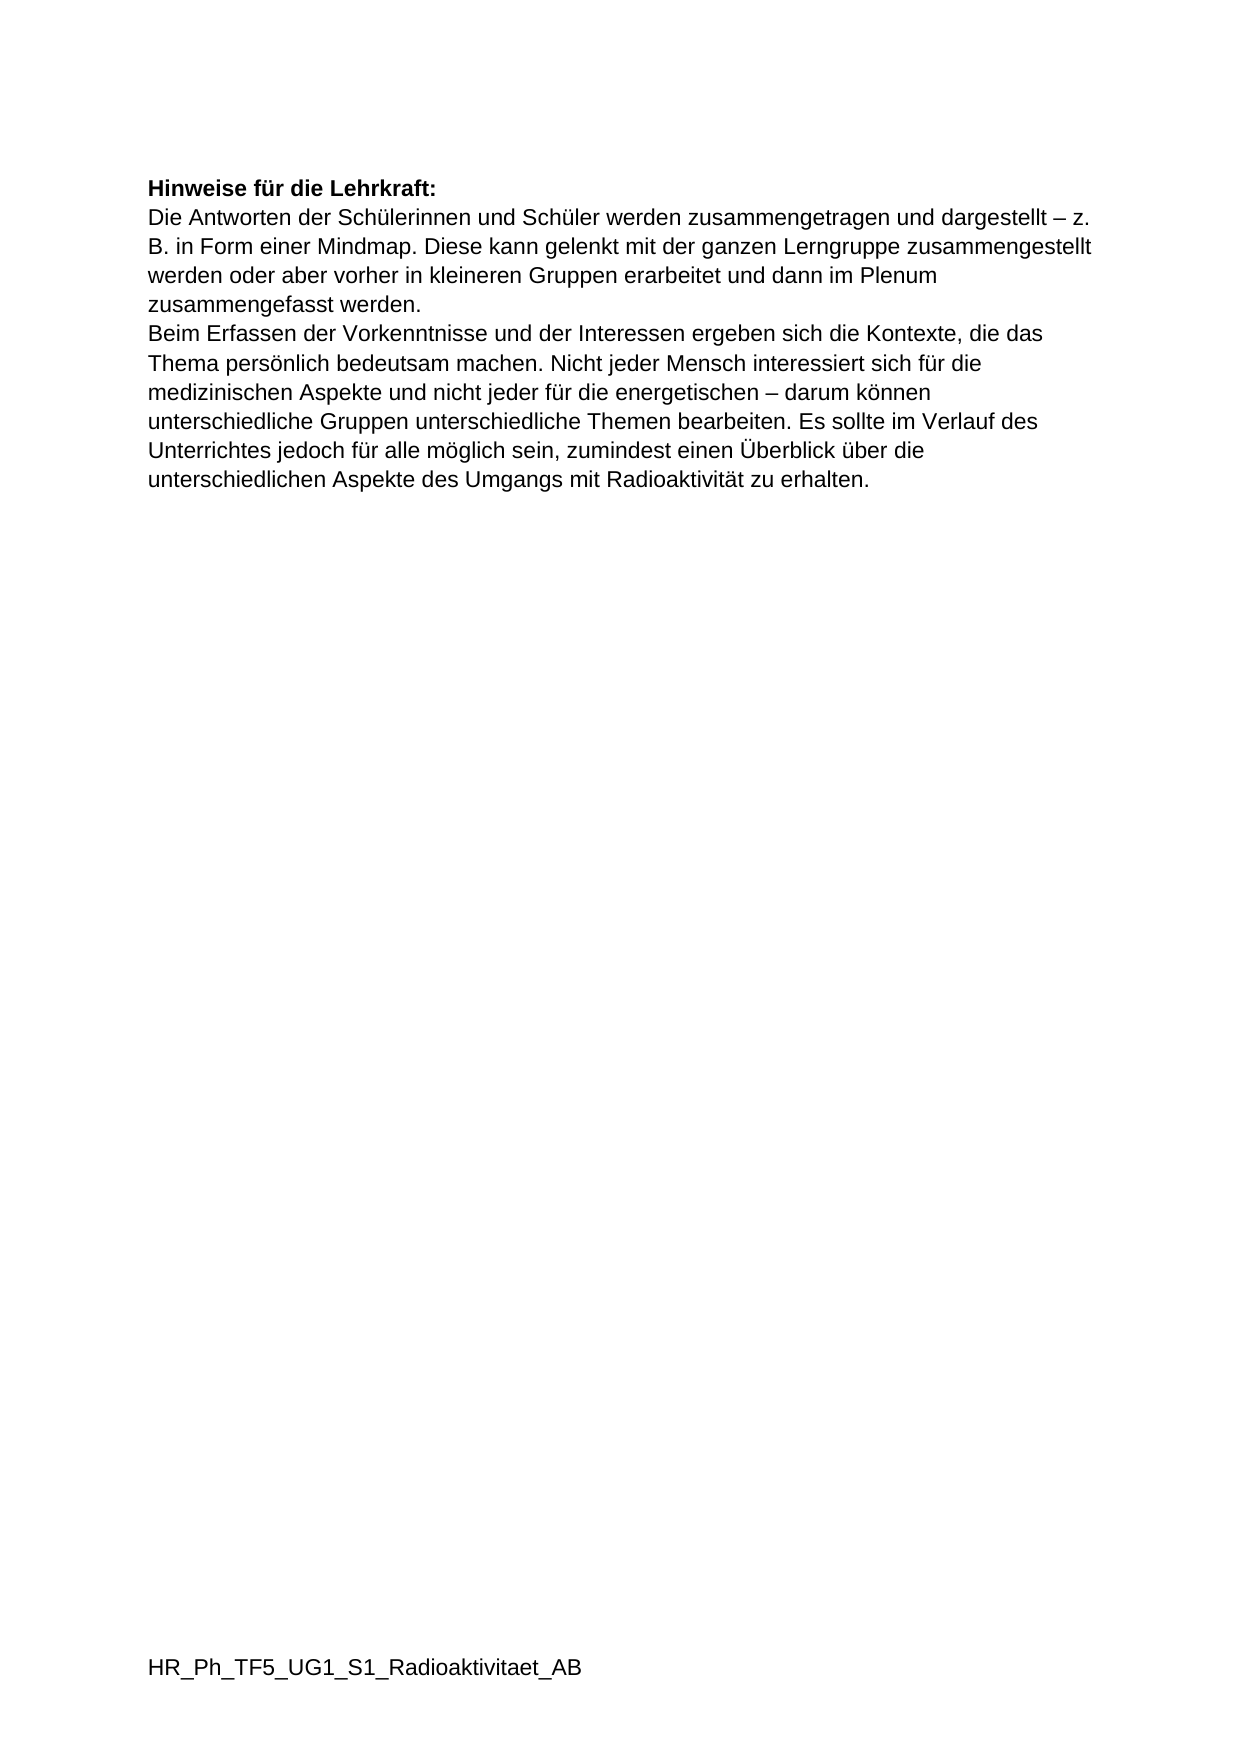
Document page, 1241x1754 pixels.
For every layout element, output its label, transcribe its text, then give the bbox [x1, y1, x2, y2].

list Beim Erfassen der Vorkenntnisse und der Interessen ergeben sich die Kontexte, die das Thema persönlich bedeutsam machen. Nicht jeder Mensch interessiert sich für die medizinischen Aspekte und nicht jeder für die energetischen – darum können unterschiedliche Gruppen unterschiedliche Themen bearbeiten. Es sollte im Verlauf des Unterrichtes jedoch für alle möglich sein, zumindest einen Überblick über die unterschiedlichen Aspekte des Umgangs mit Radioaktivität zu erhalten. [148, 318, 1093, 493]
list Die Antworten der Schülerinnen und Schüler werden zusammengetragen und dargestellt – z. B. in Form einer Mindmap. Diese kann gelenkt mit der ganzen Lerngruppe zusammengestellt werden oder aber vorher in kleineren Gruppen erarbeitet und dann im Plenum zusammengefasst werden. [148, 202, 1093, 318]
list Hinweise für die Lehrkraft: [148, 173, 1093, 202]
